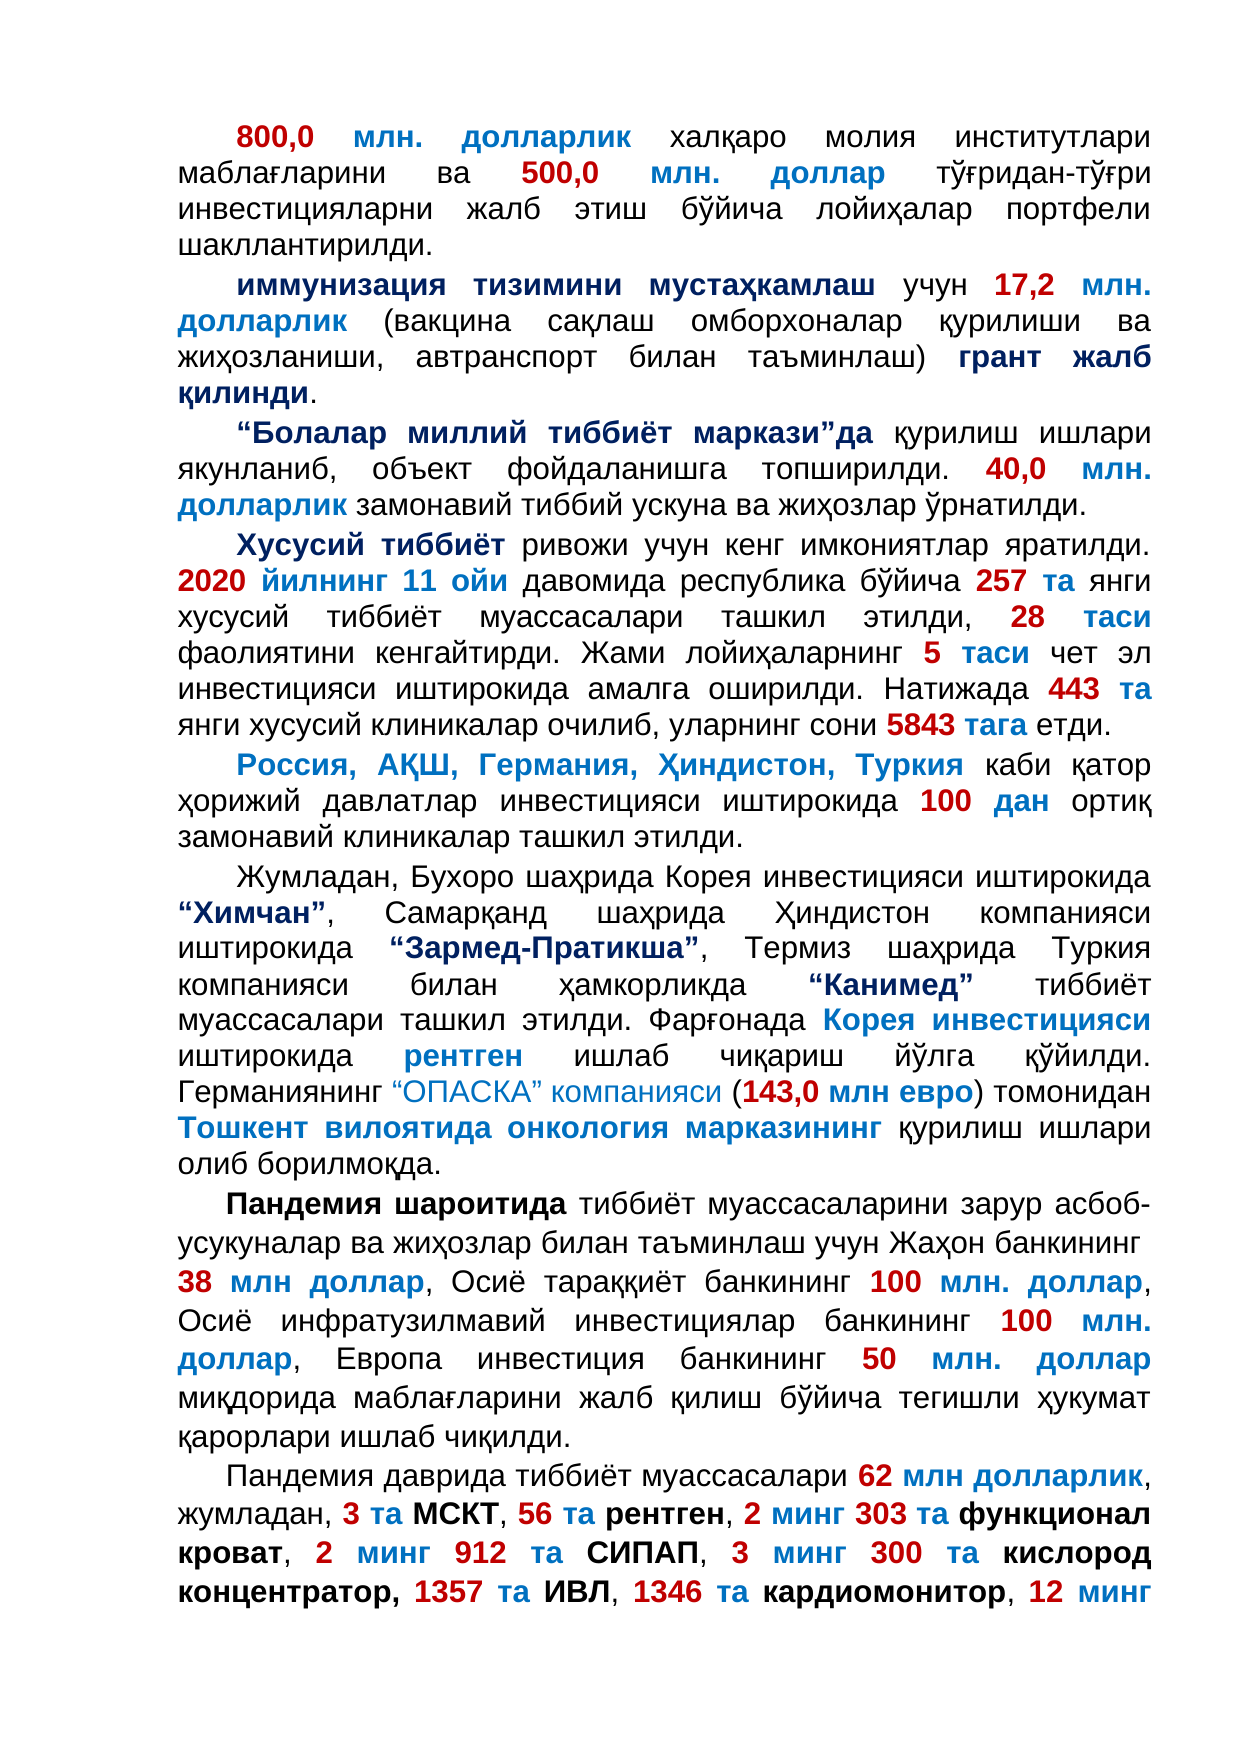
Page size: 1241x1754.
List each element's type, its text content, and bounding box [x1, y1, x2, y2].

text 800,0 млн. долларлик халқаро молия институтлари маблағларини ва 500,0 млн. доллар тўғридан-тўғри инвестицияларни жалб этиш бўйича лойиҳалар портфели шакллантирилди. [177, 118, 1152, 262]
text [177, 1457, 1152, 1609]
text Жумладан, Бухоро шаҳрида Корея инвестицияси иштирокида “Химчан”, Самарқанд шаҳрида Ҳиндистон компанияси иштирокида “Зармед-Пратикша”, Термиз шаҳрида Туркия компанияси билан ҳамкорликда “Канимед” тиббиёт муассасалари ташкил этилди. Фарғонада Корея инвестицияси иштирокида рентген ишлаб чиқариш йўлга қўйилди. Германиянинг “ОПАСКА” компанияси (143,0 млн евро) томонидан Тошкент вилоятида онкология марказининг қурилиш ишлари олиб борилмоқда. [177, 858, 1152, 1181]
text Хусусий тиббиёт ривожи учун кенг имкониятлар яратилди. 2020 йилнинг 11 ойи давомида республика бўйича 257 та янги хусусий тиббиёт муассасалари ташкил этилди, 28 таси фаолиятини кенгайтирди. Жами лойиҳаларнинг 5 таси чет эл инвестицияси иштирокида амалга оширилди. Натижада 443 та янги хусусий клиникалар очилиб, уларнинг сони 5843 тага етди. [177, 526, 1152, 742]
text Пандемия шароитида тиббиёт муассасаларини зарур асбоб-усукуналар ва жиҳозлар билан таъминлаш учун Жаҳон банкининг 38 млн доллар, Осиё тараққиёт банкининг 100 млн. доллар, Осиё инфратузилмавий инвестициялар банкининг 100 млн. доллар, Европа инвестиция банкининг 50 млн. доллар миқдорида маблағларини жалб қилиш бўйича тегишли ҳукумат қарорлари ишлаб чиқилди. [177, 1185, 1152, 1454]
text иммунизация тизимини мустаҳкамлаш учун 17,2 млн. долларлик (вакцина сақлаш омборхоналар қурилиши ва жиҳозланиши, автранспорт билан таъминлаш) грант жалб қилинди. [177, 266, 1152, 410]
text “Болалар миллий тиббиёт маркази”да қурилиш ишлари якунланиб, объект фойдаланишга топширилди. 40,0 млн. долларлик замонавий тиббий ускуна ва жиҳозлар ўрнатилди. [177, 414, 1152, 522]
text Россия, АҚШ, Германия, Ҳиндистон, Туркия каби қатор ҳорижий давлатлар инвестицияси иштирокида 100 дан ортиқ замонавий клиникалар ташкил этилди. [177, 746, 1152, 853]
